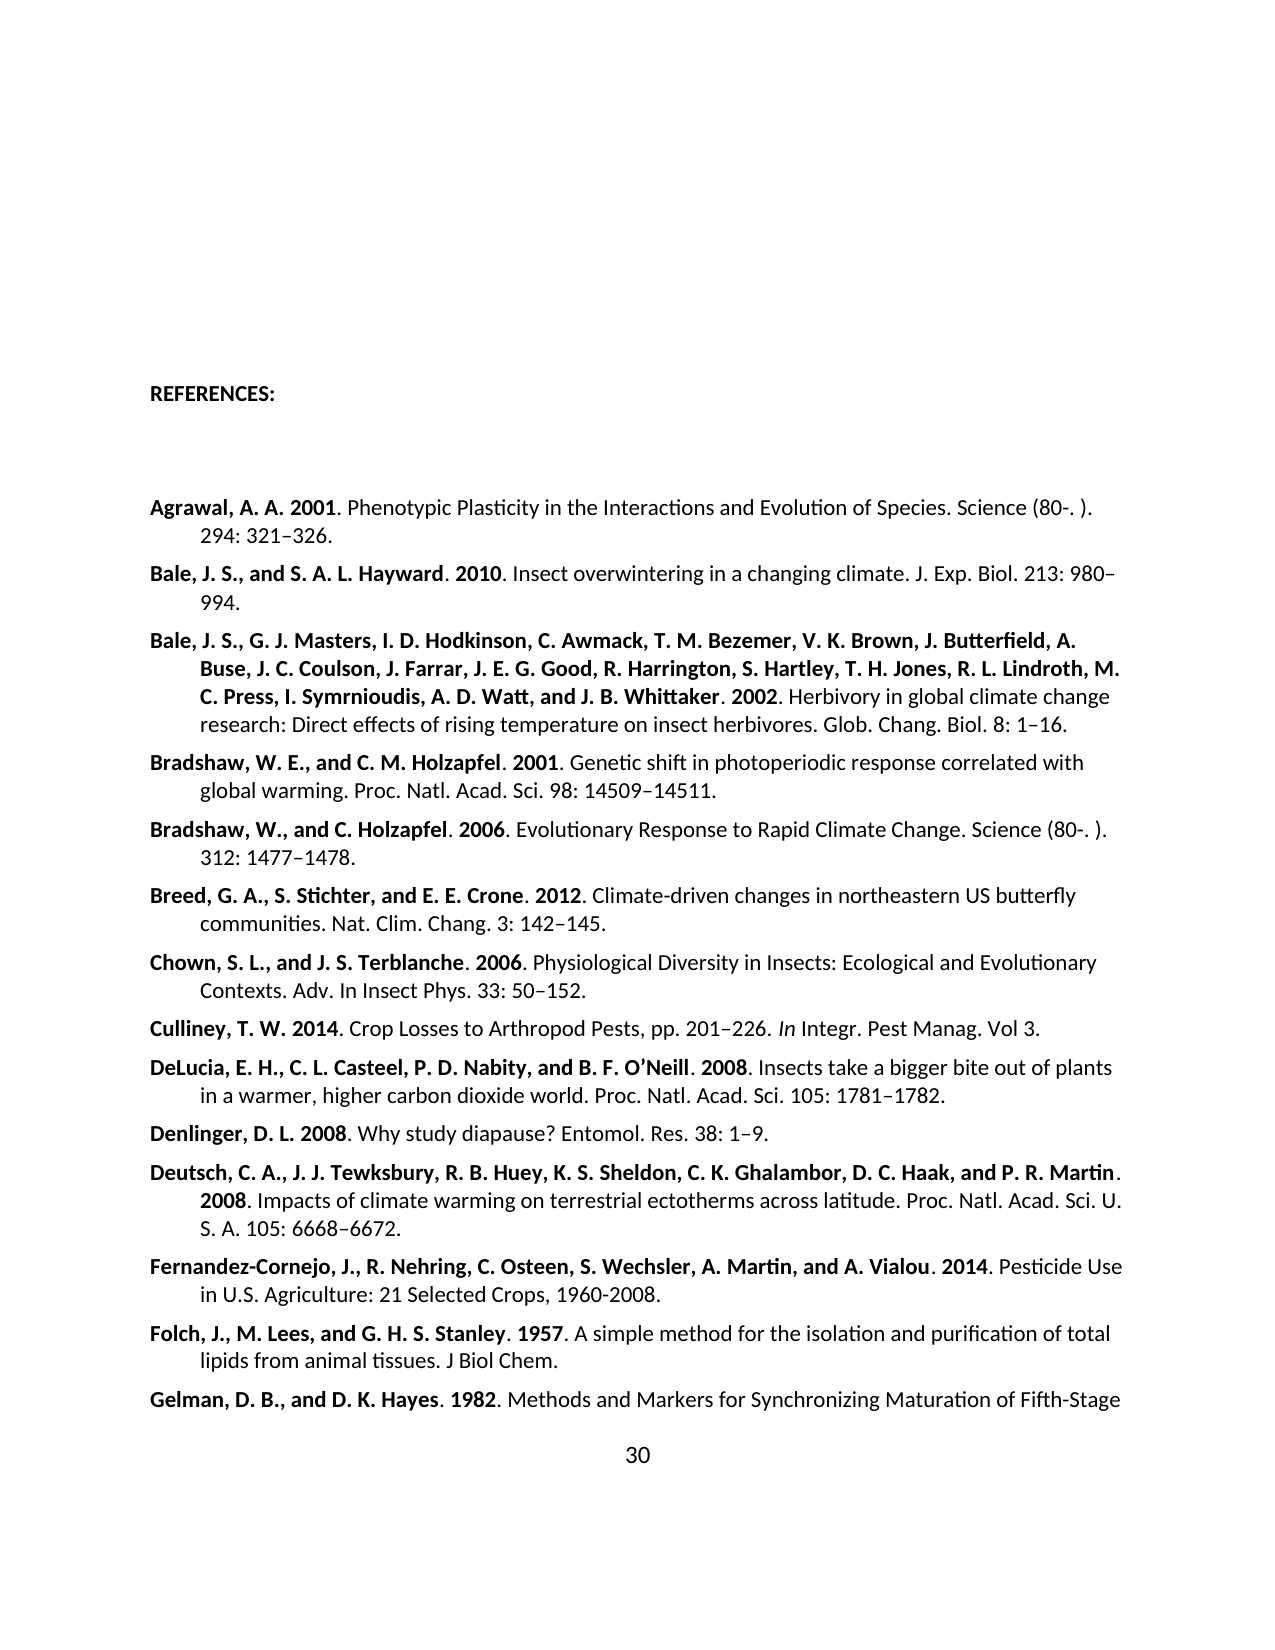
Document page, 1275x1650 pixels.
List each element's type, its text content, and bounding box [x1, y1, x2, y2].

text Denlinger, D. L. 2008. Why study diapause? Entomol. Res. 38: 1–9. [150, 1119, 1125, 1147]
text Fernandez-Cornejo, J., R. Nehring, C. Osteen, S. Wechsler, A. Martin, and A. Vialou. 2014. Pesticide Use in U.S. Agriculture: 21 Selected Crops, 1960-2008. [150, 1252, 1125, 1308]
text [150, 1385, 1125, 1413]
text Bradshaw, W. E., and C. M. Holzapfel. 2001. Genetic shift in photoperiodic response correlated with global warming. Proc. Natl. Acad. Sci. 98: 14509–14511. [150, 748, 1125, 804]
text Breed, G. A., S. Stichter, and E. E. Crone. 2012. Climate-driven changes in northeastern US butterfly communities. Nat. Clim. Chang. 3: 142–145. [150, 881, 1125, 937]
text Agrawal, A. A. 2001. Phenotypic Plasticity in the Interactions and Evolution of Species. Science (80-. ). 294: 321–326. [150, 493, 1125, 549]
text DeLucia, E. H., C. L. Casteel, P. D. Nabity, and B. F. O’Neill. 2008. Insects take a bigger bite out of plants in a warmer, higher carbon dioxide world. Proc. Natl. Acad. Sci. 105: 1781–1782. [150, 1053, 1125, 1109]
text Deutsch, C. A., J. J. Tewksbury, R. B. Huey, K. S. Sheldon, C. K. Ghalambor, D. C. Haak, and P. R. Martin. 2008. Impacts of climate warming on terrestrial ectotherms across latitude. Proc. Natl. Acad. Sci. U. S. A. 105: 6668–6672. [150, 1158, 1125, 1242]
text Bale, J. S., and S. A. L. Hayward. 2010. Insect overwintering in a changing climate. J. Exp. Biol. 213: 980–994. [150, 559, 1125, 616]
text Chown, S. L., and J. S. Terblanche. 2006. Physiological Diversity in Insects: Ecological and Evolutionary Contexts. Adv. In Insect Phys. 33: 50–152. [150, 948, 1125, 1004]
text Culliney, T. W. 2014. Crop Losses to Arthropod Pests, pp. 201–226. In Integr. Pest Manag. Vol 3. [150, 1014, 1125, 1042]
text Bradshaw, W., and C. Holzapfel. 2006. Evolutionary Response to Rapid Climate Change. Science (80-. ). 312: 1477–1478. [150, 815, 1125, 871]
text Folch, J., M. Lees, and G. H. S. Stanley. 1957. A simple method for the isolation and purification of total lipids from animal tissues. J Biol Chem. [150, 1319, 1125, 1375]
text Bale, J. S., G. J. Masters, I. D. Hodkinson, C. Awmack, T. M. Bezemer, V. K. Brown, J. Butterfield, A. Buse, J. C. Coulson, J. Farrar, J. E. G. Good, R. Harrington, S. Hartley, T. H. Jones, R. L. Lindroth, M. C. Press, I. Symrnioudis, A. D. Watt, and J. B. Whittaker. 2002. Herbivory in global climate change research: Direct effects of rising temperature on insect herbivores. Glob. Chang. Biol. 8: 1–16. [150, 626, 1125, 738]
text REFERENCES: [150, 379, 1125, 407]
